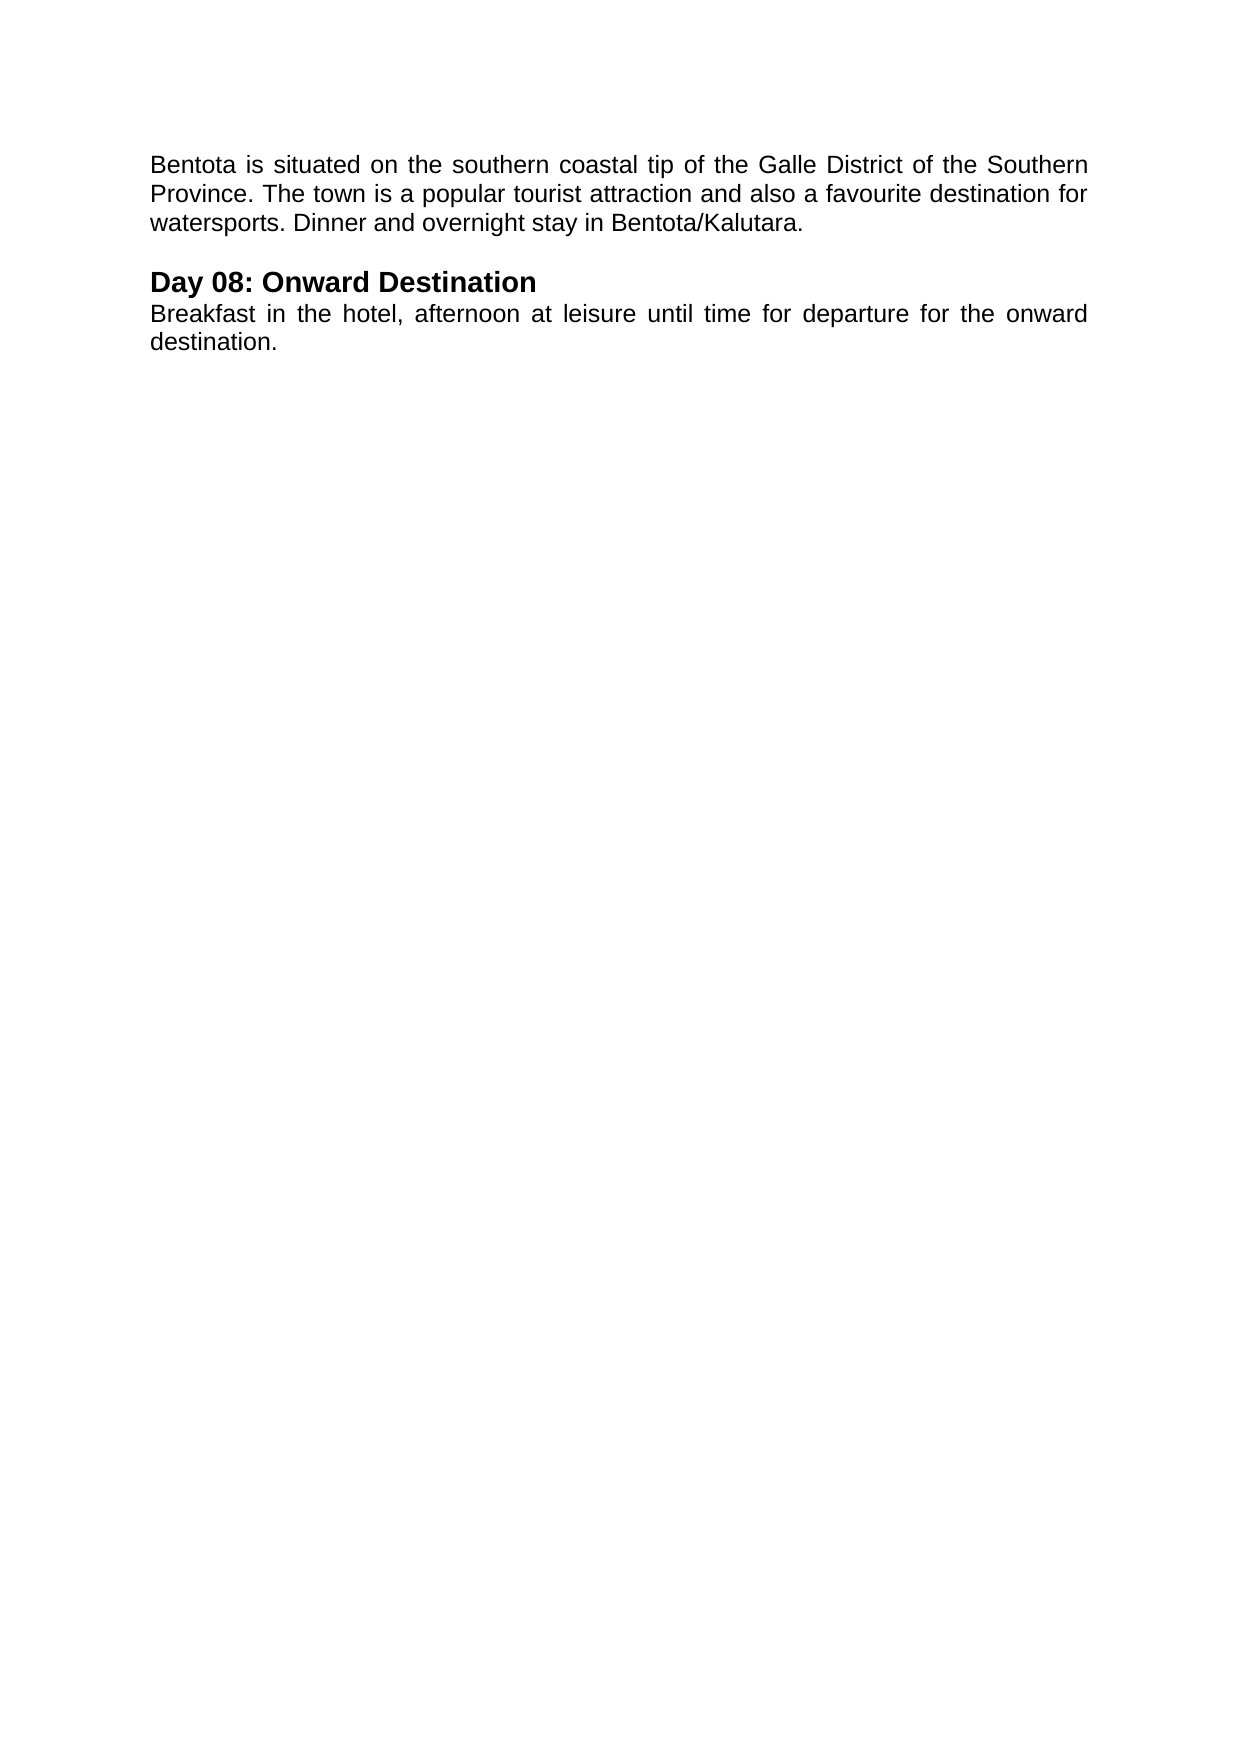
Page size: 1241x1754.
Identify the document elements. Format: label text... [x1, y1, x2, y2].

text Breakfast in the hotel, afternoon at leisure until time for departure for the onward destination. [150, 298, 1090, 356]
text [150, 150, 1090, 236]
text Day 08: Onward Destination [150, 265, 1090, 298]
